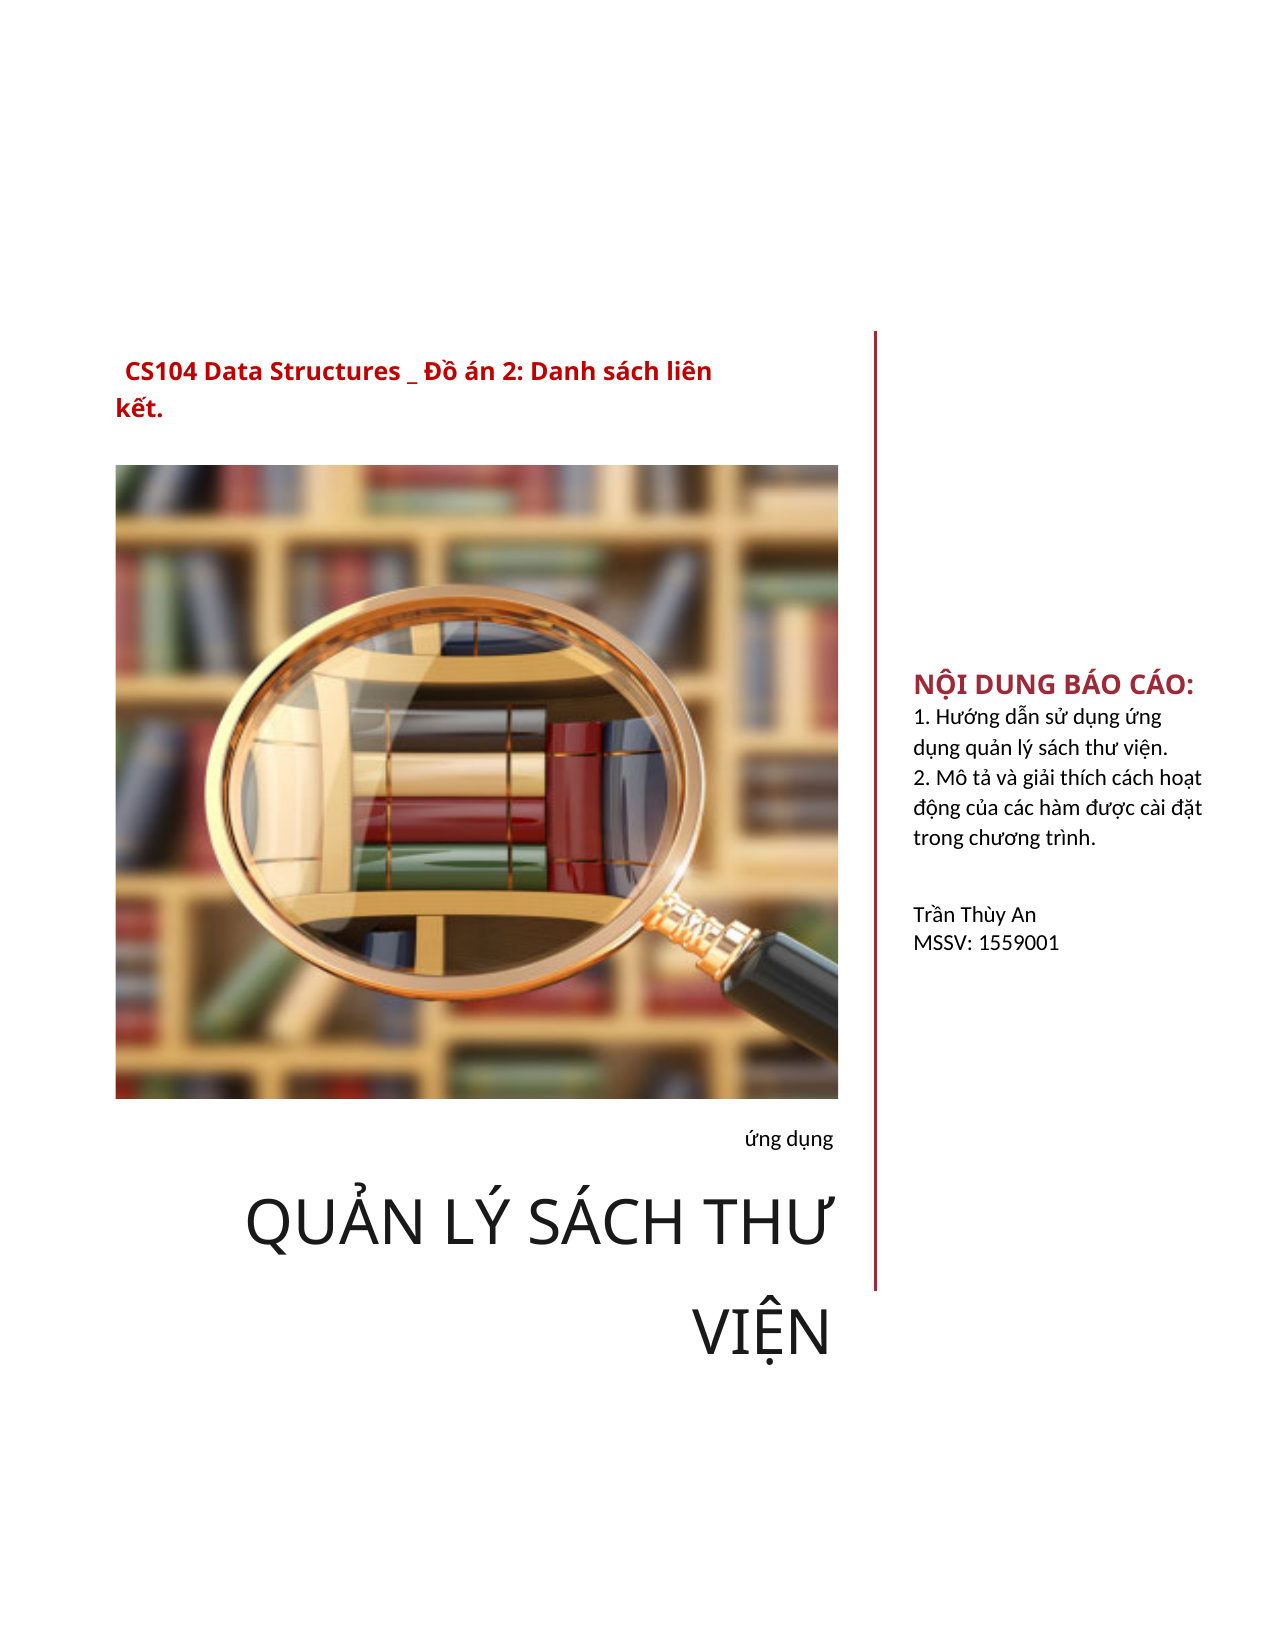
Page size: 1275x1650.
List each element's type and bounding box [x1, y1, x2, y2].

picture [115, 465, 839, 1099]
